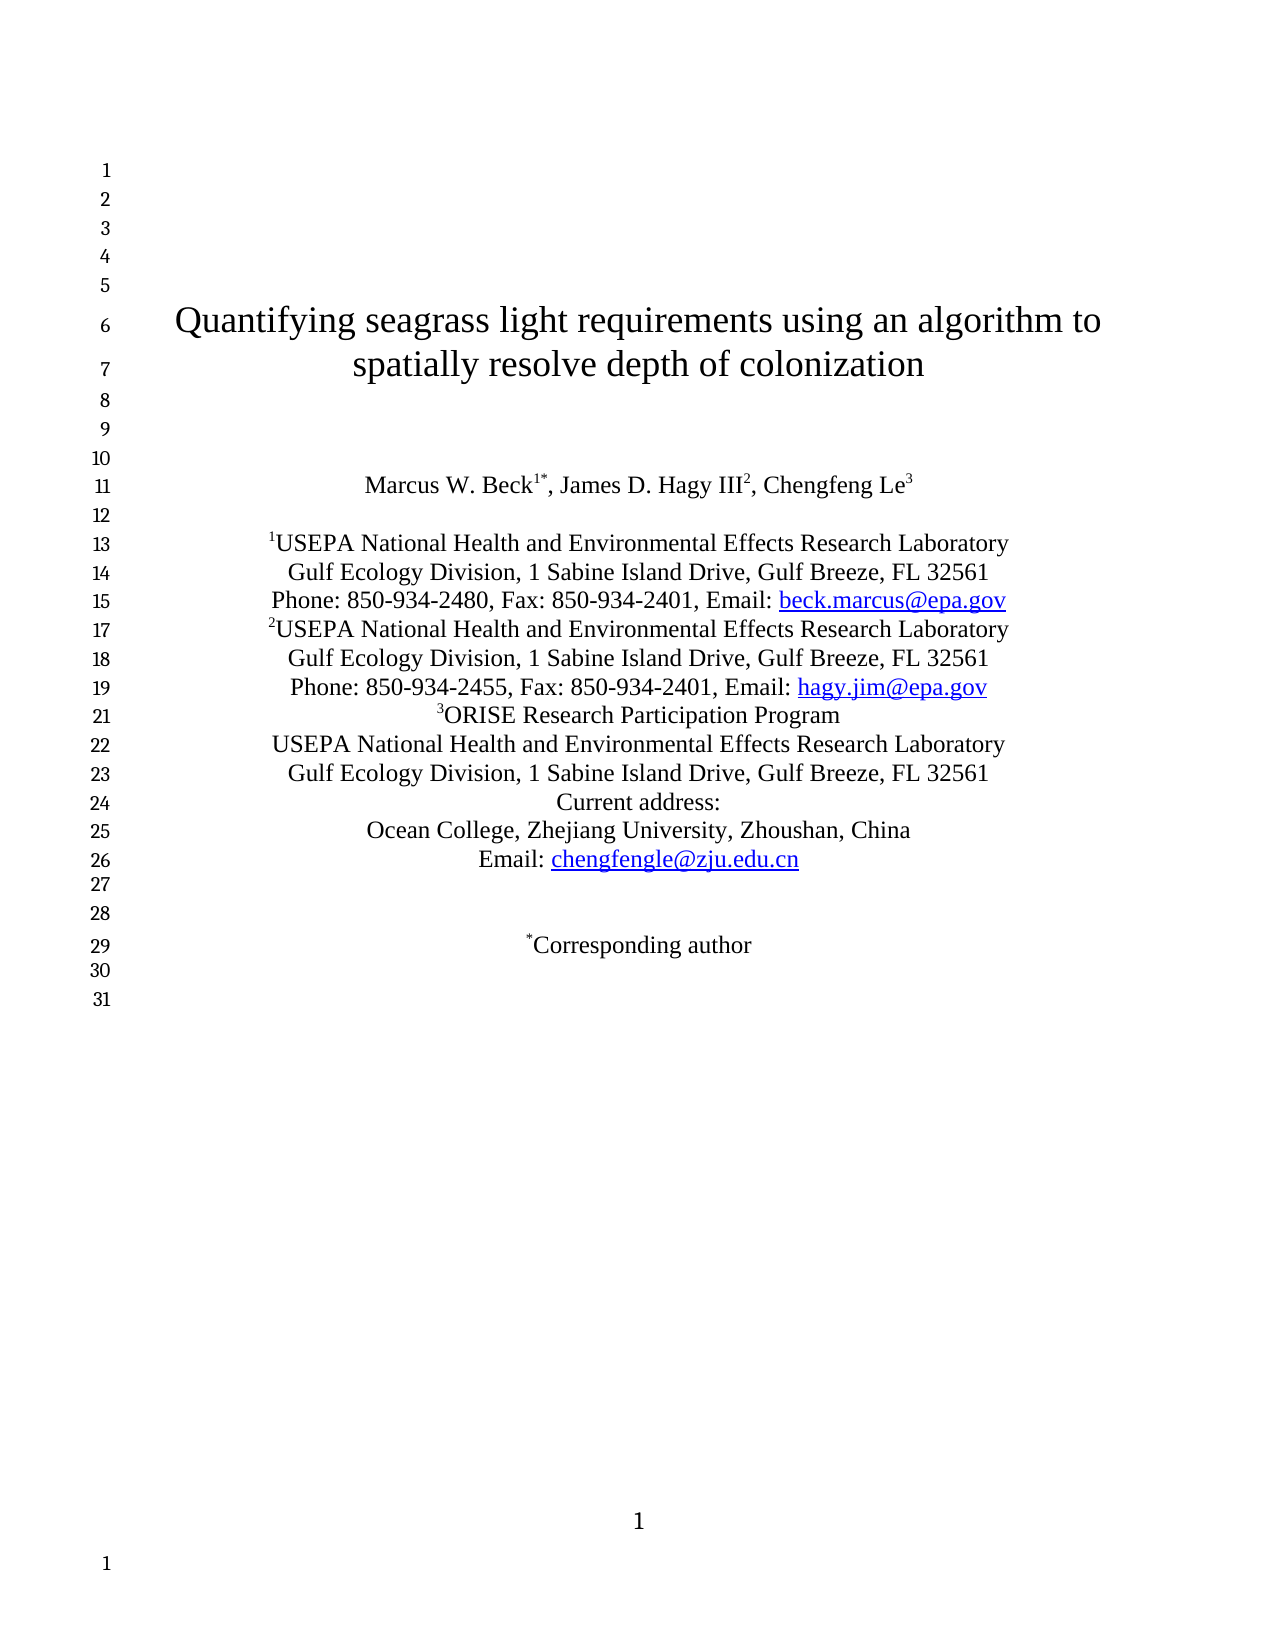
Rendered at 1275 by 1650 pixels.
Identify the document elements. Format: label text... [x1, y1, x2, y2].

text *Corresponding author [139, 930, 1137, 959]
text Ocean College, Zhejiang University, Zhoushan, China [139, 815, 1137, 844]
text 2USEPA National Health and Environmental Effects Research Laboratory [139, 614, 1137, 643]
text Quantifying seagrass light requirements using an algorithm to spatially resolve depth of colonization [139, 298, 1137, 384]
text 1USEPA National Health and Environmental Effects Research Laboratory [139, 528, 1137, 557]
text 3ORISE Research Participation Program [139, 700, 1137, 729]
text Phone: 850-934-2455, Fax: 850-934-2401, Email: hagy.jim@epa.gov [139, 672, 1137, 700]
text Phone: 850-934-2480, Fax: 850-934-2401, Email: beck.marcus@epa.gov [139, 585, 1137, 614]
text Email: chengfengle@zju.edu.cn [139, 844, 1137, 873]
text Marcus W. Beck1*, James D. Hagy III2, Chengfeng Le3 [139, 470, 1137, 499]
text Gulf Ecology Division, 1 Sabine Island Drive, Gulf Breeze, FL 32561 [139, 758, 1137, 787]
text Gulf Ecology Division, 1 Sabine Island Drive, Gulf Breeze, FL 32561 [139, 643, 1137, 672]
text Current address: [139, 787, 1137, 815]
text USEPA National Health and Environmental Effects Research Laboratory [139, 729, 1137, 758]
text Gulf Ecology Division, 1 Sabine Island Drive, Gulf Breeze, FL 32561 [139, 557, 1137, 585]
